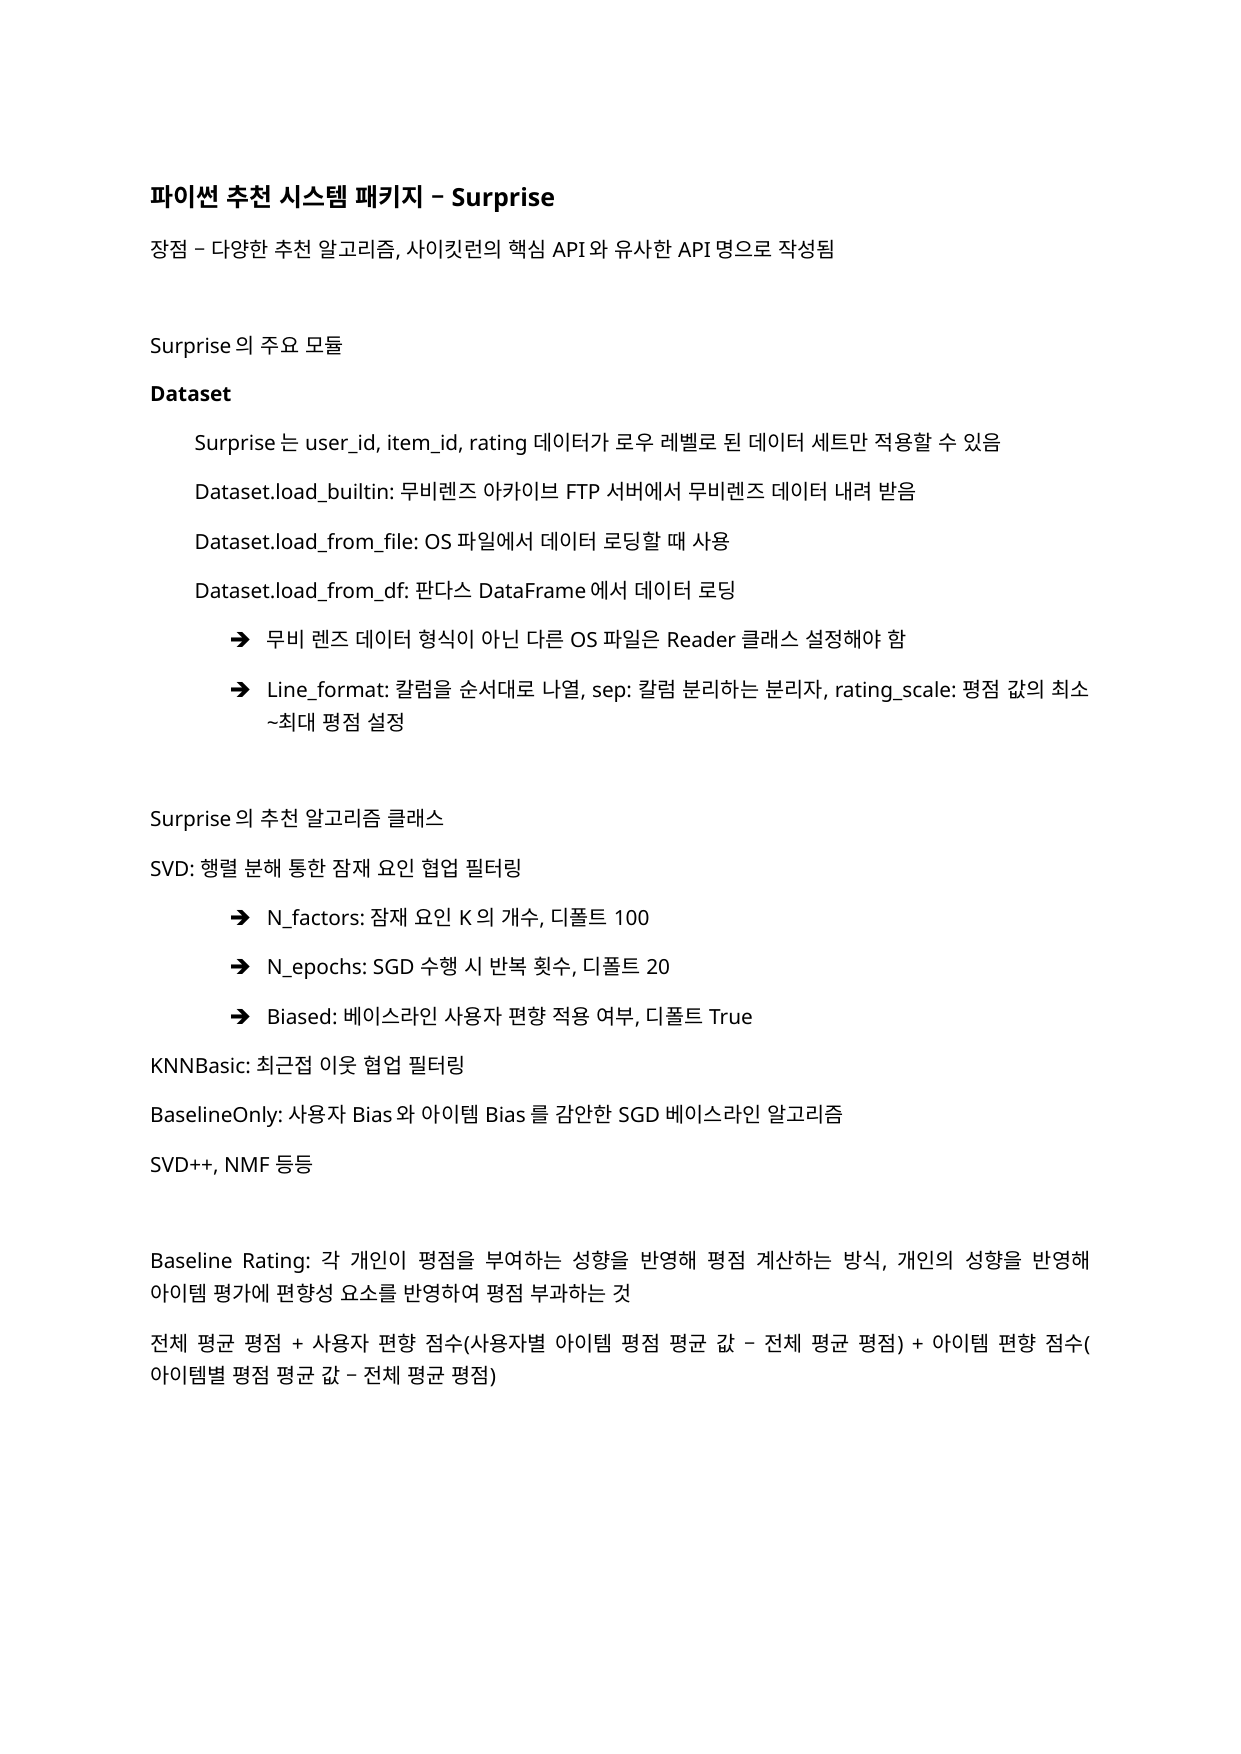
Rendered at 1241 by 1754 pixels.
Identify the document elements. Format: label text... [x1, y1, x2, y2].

text Surprise의 추천 알고리즘 클래스 [150, 802, 1090, 833]
list Dataset.load_from_df: 판다스 DataFrame에서 데이터 로딩 [194, 574, 1090, 605]
text 파이썬 추천 시스템 패키지 – Surprise [150, 177, 1090, 213]
list N_epochs: SGD 수행 시 반복 횟수, 디폴트 20 [229, 951, 1090, 981]
text 전체 평균 평점 + 사용자 편향 점수(사용자별 아이템 평점 평균 값 – 전체 평균 평점) + 아이템 편향 점수(아이템별 평점 평균 값 – 전체 평균 평점) [150, 1327, 1090, 1390]
text SVD: 행렬 분해 통한 잠재 요인 협업 필터링 [150, 852, 1090, 882]
text Dataset [150, 379, 1090, 407]
list Biased: 베이스라인 사용자 편향 적용 여부, 디폴트 True [229, 1000, 1090, 1030]
list Surprise는 user_id, item_id, rating 데이터가 로우 레벨로 된 데이터 세트만 적용할 수 있음 [194, 426, 1090, 457]
list Dataset.load_builtin: 무비렌즈 아카이브 FTP 서버에서 무비렌즈 데이터 내려 받음 [194, 476, 1090, 506]
list N_factors: 잠재 요인 K의 개수, 디폴트 100 [229, 901, 1090, 932]
text KNNBasic: 최근접 이웃 협업 필터링 [150, 1049, 1090, 1080]
text 장점 – 다양한 추천 알고리즘, 사이킷런의 핵심 API와 유사한 API명으로 작성됨 [150, 233, 1090, 263]
text Baseline Rating: 각 개인이 평점을 부여하는 성향을 반영해 평점 계산하는 방식, 개인의 성향을 반영해 아이템 평가에 편향성 요소를 반영하여 평점 부과하는 것 [150, 1245, 1090, 1308]
text BaselineOnly: 사용자 Bias와 아이템 Bias를 감안한 SGD 베이스라인 알고리즘 [150, 1099, 1090, 1129]
list Dataset.load_from_file: OS 파일에서 데이터 로딩할 때 사용 [194, 525, 1090, 555]
list Line_format: 칼럼을 순서대로 나열, sep: 칼럼 분리하는 분리자, rating_scale: 평점 값의 최소~최대 평점 설정 [229, 673, 1090, 736]
text SVD++, NMF 등등 [150, 1148, 1090, 1178]
text Surprise의 주요 모듈 [150, 329, 1090, 360]
list 무비 렌즈 데이터 형식이 아닌 다른 OS 파일은 Reader 클래스 설정해야 함 [229, 624, 1090, 654]
